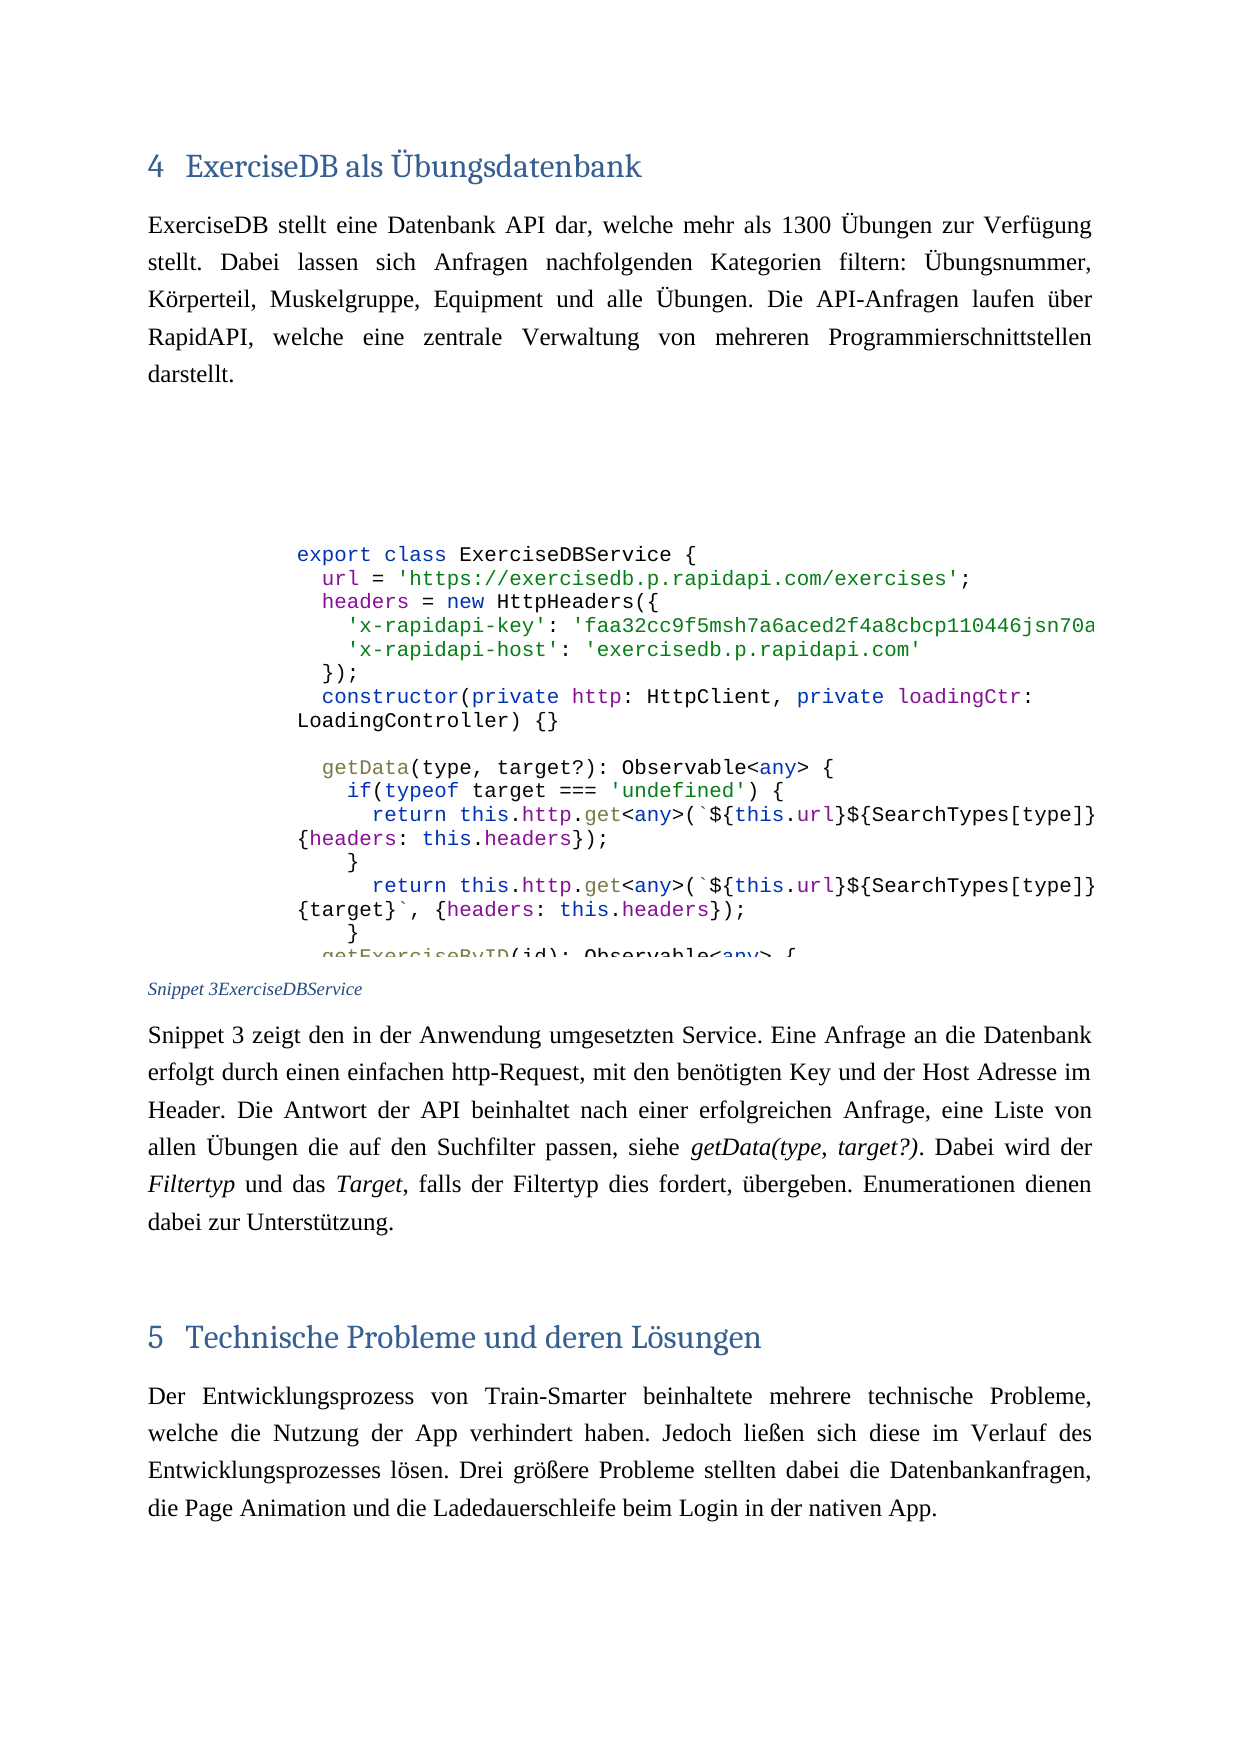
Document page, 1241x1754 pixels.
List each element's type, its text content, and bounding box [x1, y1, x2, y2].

subtitle ExerciseDB als Übungsdatenbank [148, 148, 1093, 186]
text ExerciseDB stellt eine Datenbank API dar, welche mehr als 1300 Übungen zur Verfügung stellt. Dabei lassen sich Anfragen nachfolgenden Kategorien filtern: Übungsnummer, Körperteil, Muskelgruppe, Equipment und alle Übungen. Die API-Anfragen laufen über RapidAPI, welche eine zentrale Verwaltung von mehreren Programmierschnittstellen darstellt. [148, 210, 1093, 957]
text Snippet 3 zeigt den in der Anwendung umgesetzten Service. Eine Anfrage an die Datenbank erfolgt durch einen einfachen http-Request, mit den benötigten Key und der Host Adresse im Header. Die Antwort der API beinhaltet nach einer erfolgreichen Anfrage, eine Liste von allen Übungen die auf den Suchfilter passen, siehe getData(type, target?). Dabei wird der Filtertyp und das Target, falls der Filtertyp dies fordert, übergeben. Enumerationen dienen dabei zur Unterstützung. [148, 1020, 1093, 1235]
text Der Entwicklungsprozess von Train-Smarter beinhaltete mehrere technische Probleme, welche die Nutzung der App verhindert haben. Jedoch ließen sich diese im Verlauf des Entwicklungsprozesses lösen. Drei größere Probleme stellten dabei die Datenbankanfragen, die Page Animation und die Ladedauerschleife beim Login in der nativen App. [148, 1381, 1093, 1522]
subtitle Technische Probleme und deren Lösungen [148, 1319, 1093, 1357]
text Snippet 3ExerciseDBService [148, 978, 1093, 999]
